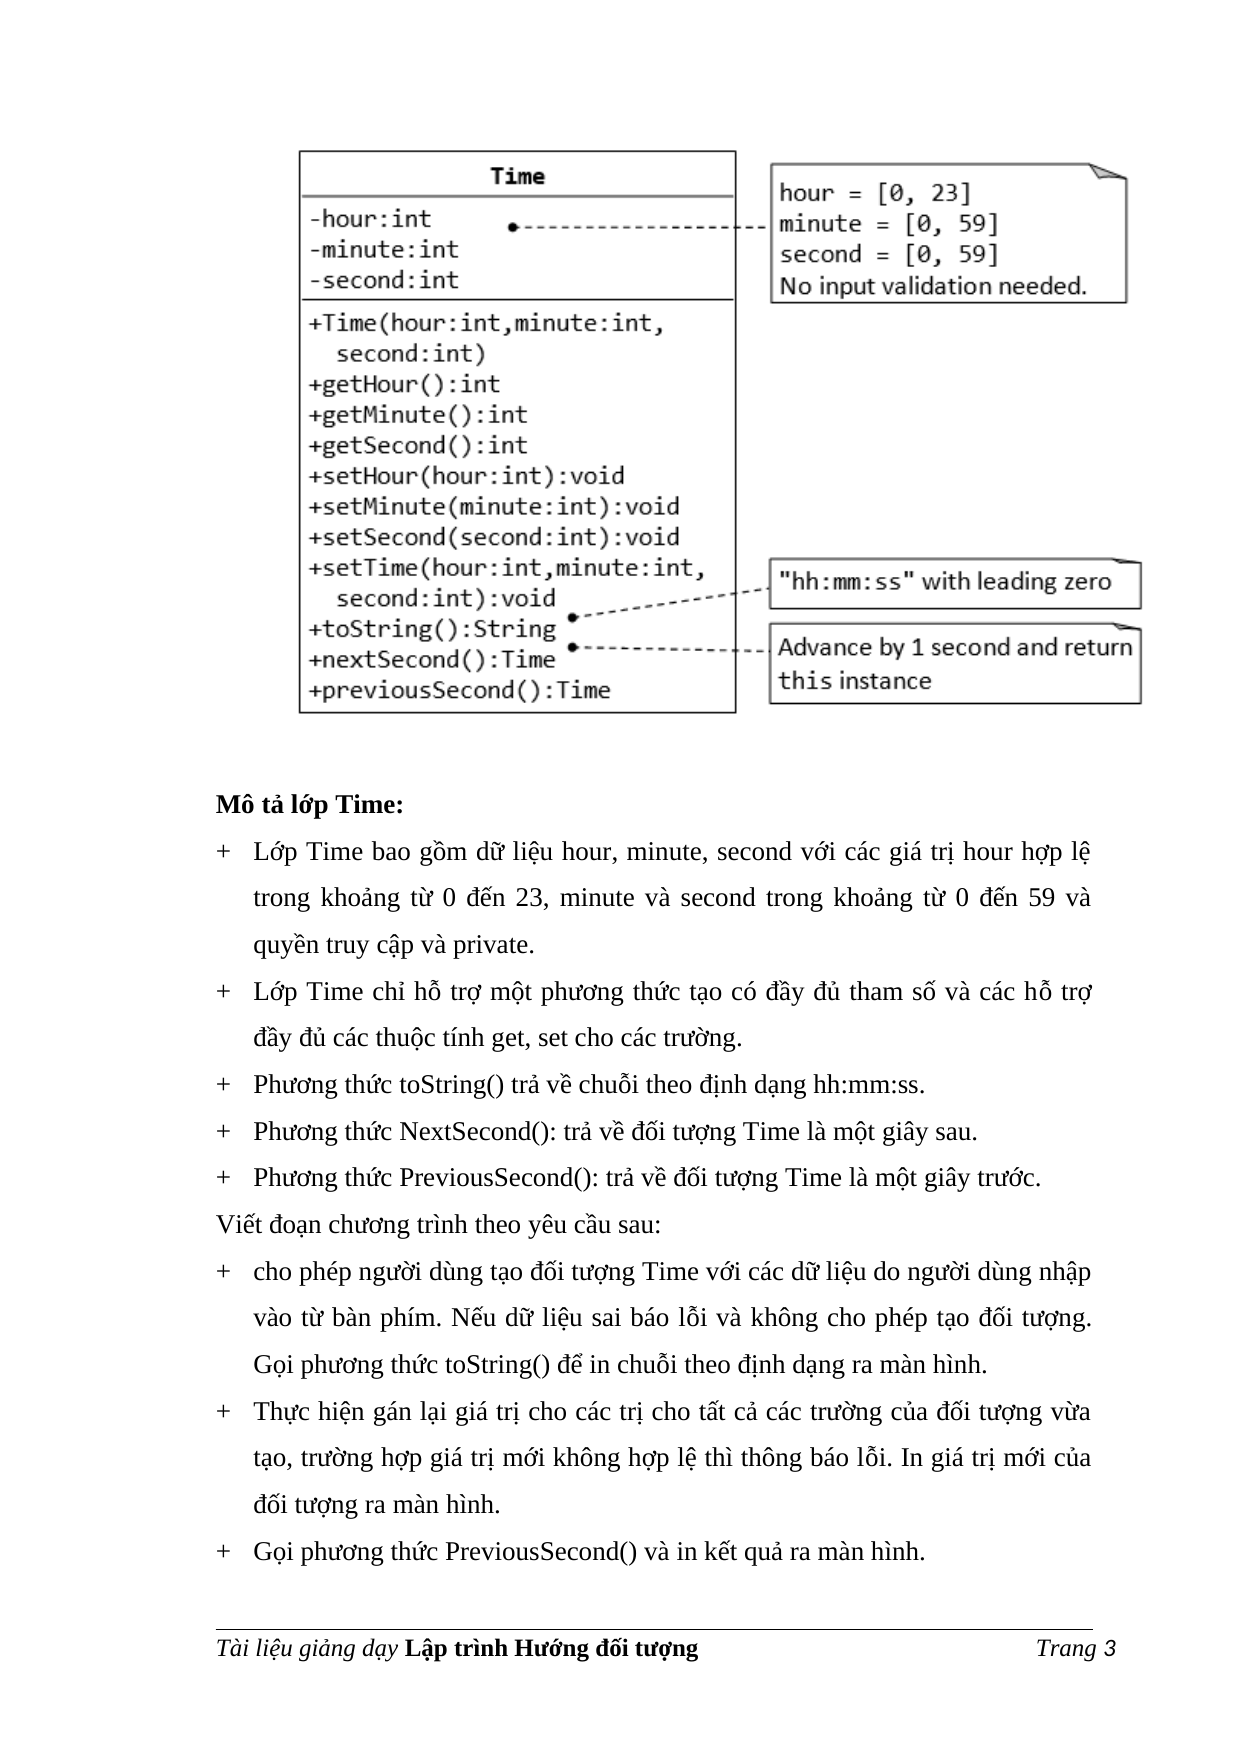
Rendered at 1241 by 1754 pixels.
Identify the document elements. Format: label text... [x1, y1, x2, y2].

text Viết đoạn chương trình theo yêu cầu sau: [216, 1208, 1093, 1239]
picture [290, 140, 1159, 729]
list Phương thức toString() trả về chuỗi theo định dạng hh:mm:ss. [216, 1068, 1093, 1099]
list cho phép người dùng tạo đối tượng Time với các dữ liệu do người dùng nhập vào từ bàn phím. Nếu dữ liệu sai báo lỗi và không cho phép tạo đối tượng. Gọi phương thức toString() để in chuỗi theo định dạng ra màn hình. [216, 1254, 1093, 1379]
list Phương thức PreviousSecond(): trả về đối tượng Time là một giây trước. [216, 1161, 1093, 1192]
list Phương thức NextSecond(): trả về đối tượng Time là một giây sau. [216, 1114, 1093, 1146]
text Mô tả lớp Time: [216, 788, 1093, 819]
list Lớp Time chỉ hỗ trợ một phương thức tạo có đầy đủ tham số và các hỗ trợ đầy đủ các thuộc tính get, set cho các trường. [216, 974, 1093, 1052]
list Lớp Time bao gồm dữ liệu hour, minute, second với các giá trị hour hợp lệ trong khoảng từ 0 đến 23, minute và second trong khoảng từ 0 đến 59 và quyền truy cập và private. [216, 834, 1093, 959]
list Thực hiện gán lại giá trị cho các trị cho tất cả các trường của đối tượng vừa tạo, trường hợp giá trị mới không hợp lệ thì thông báo lỗi. In giá trị mới của đối tượng ra màn hình. [216, 1394, 1093, 1519]
list Gọi phương thức PreviousSecond() và in kết quả ra màn hình. [216, 1534, 1093, 1566]
